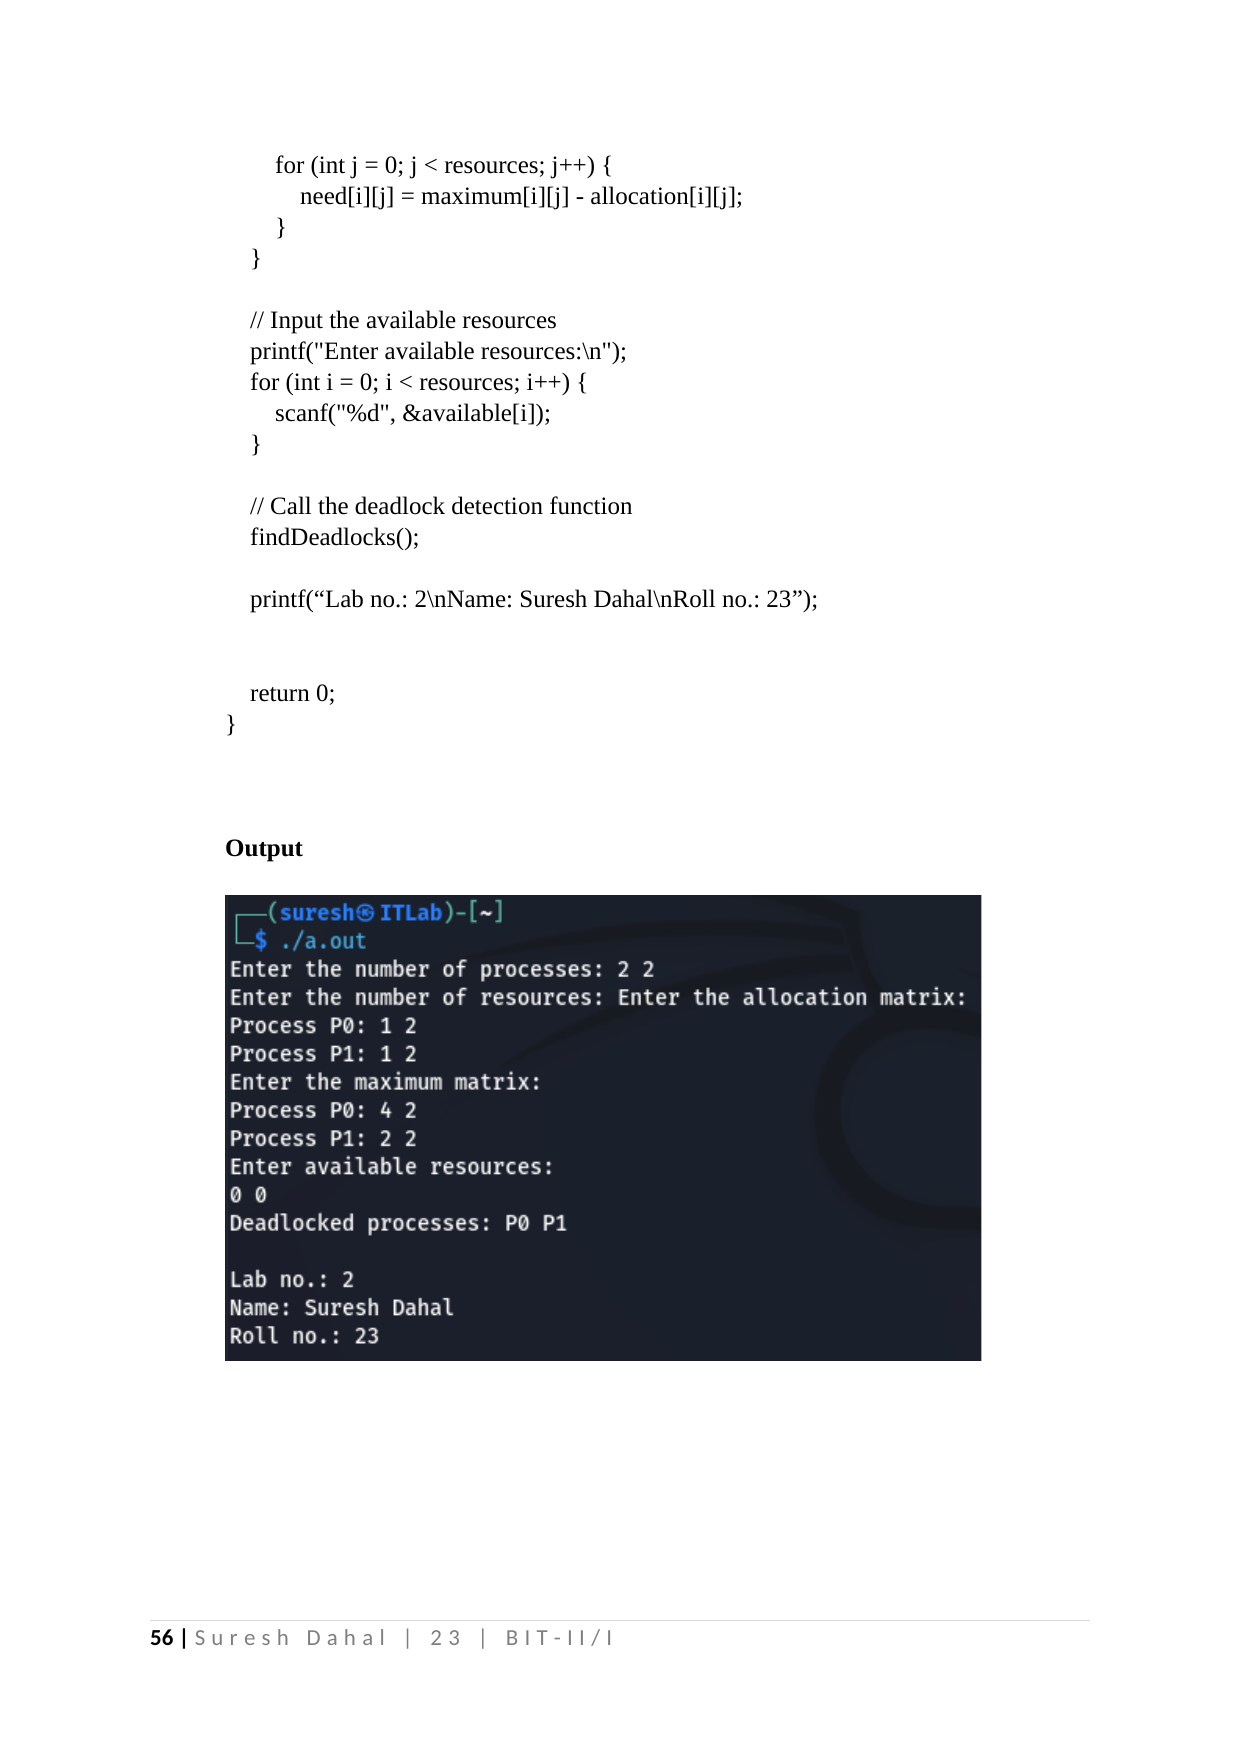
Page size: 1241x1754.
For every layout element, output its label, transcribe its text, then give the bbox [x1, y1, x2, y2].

list scanf("%d", &available[i]); [225, 398, 1090, 427]
picture [225, 895, 982, 1361]
list printf("Enter available resources:\n"); [225, 336, 1090, 365]
list // Input the available resources [225, 305, 1090, 334]
list need[i][j] = maximum[i][j] - allocation[i][j]; [225, 181, 1090, 210]
list // Call the deadlock detection function [225, 491, 1090, 520]
list return 0; [225, 678, 1090, 706]
list } [225, 243, 1090, 272]
list findDeadlocks(); [225, 522, 1090, 551]
list } [225, 429, 1090, 458]
list } [225, 709, 1090, 737]
list } [225, 212, 1090, 241]
list for (int j = 0; j < resources; j++) { [225, 150, 1090, 179]
list for (int i = 0; i < resources; i++) { [225, 367, 1090, 396]
list printf(“Lab no.: 2\nName: Suresh Dahal\nRoll no.: 23”); [225, 584, 1090, 613]
list Output [225, 833, 1090, 862]
